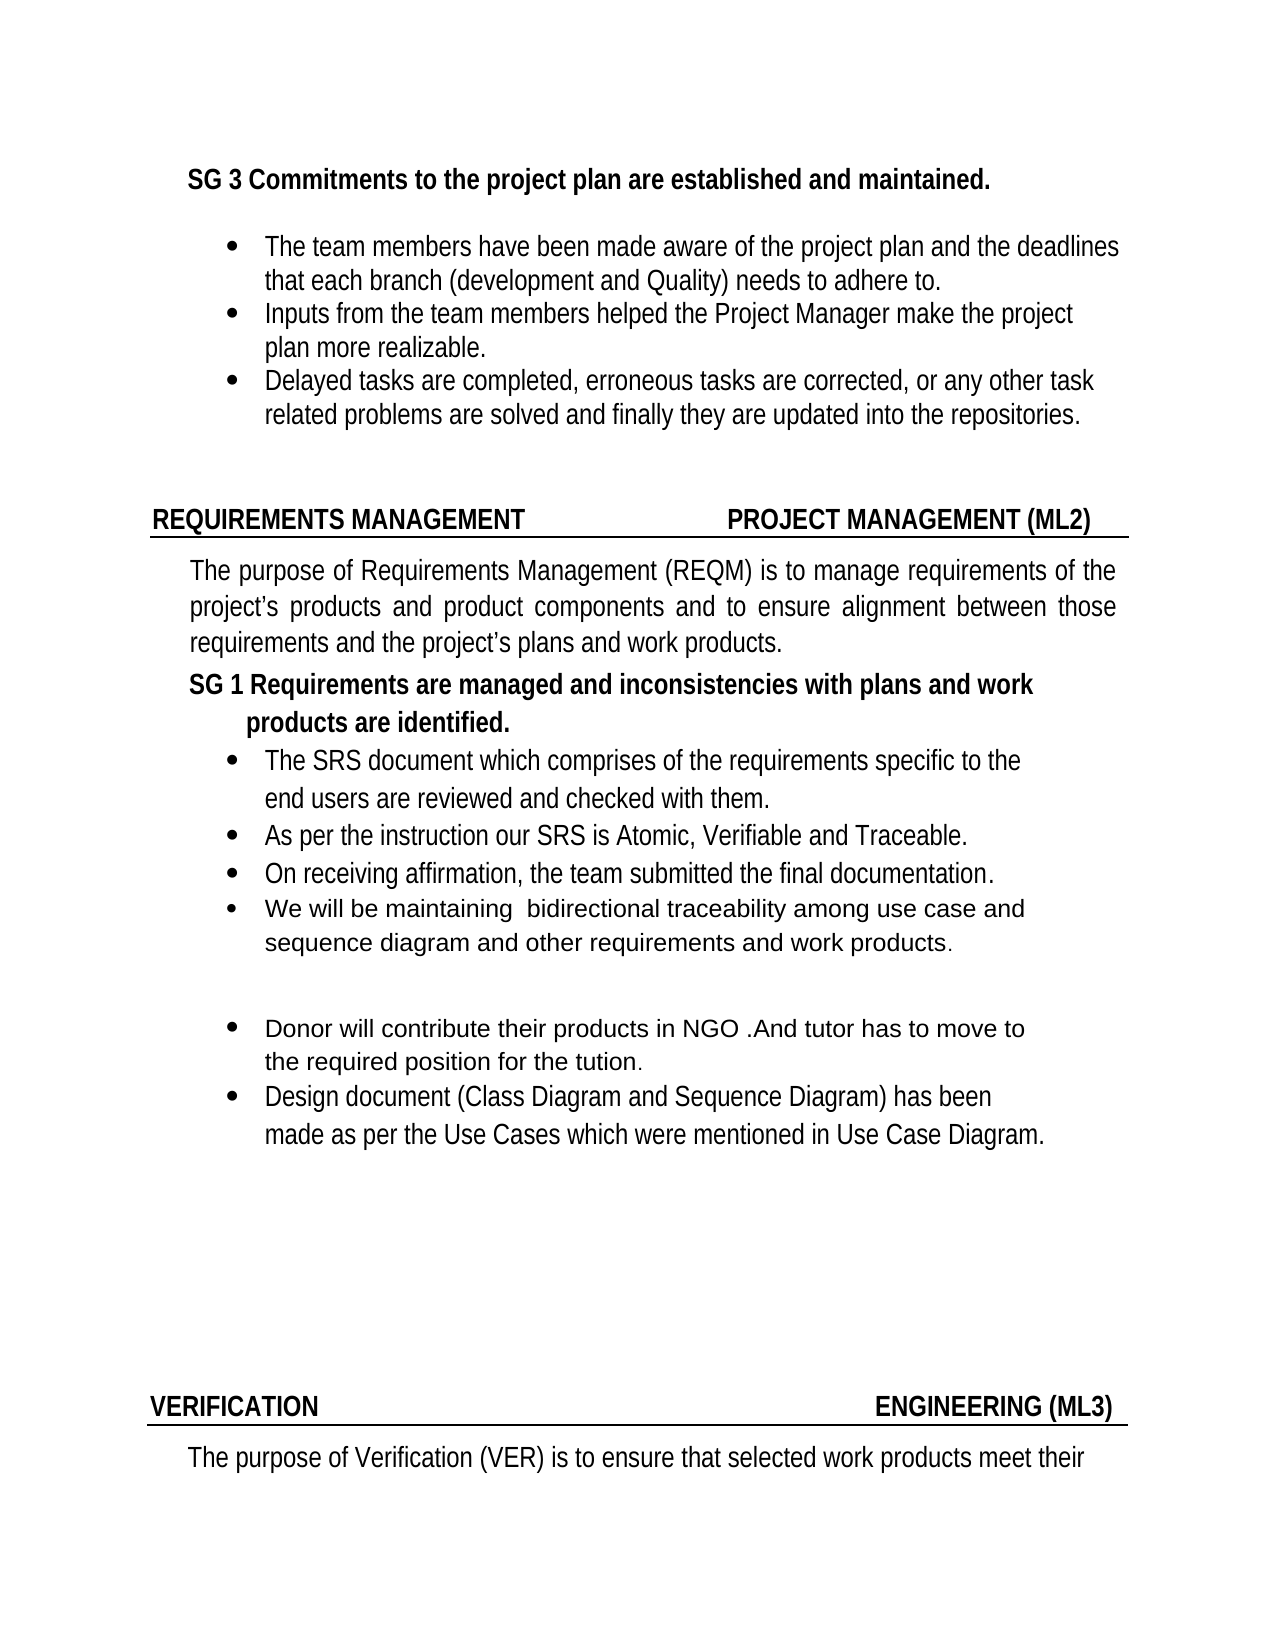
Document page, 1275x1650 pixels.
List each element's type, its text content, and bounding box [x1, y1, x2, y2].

table_header PROJECT MANAGEMENT (ML2) [727, 472, 1129, 536]
text SG 1 Requirements are managed and inconsistencies with plans and work products are identified. [189, 667, 1056, 739]
list The SRS document which comprises of the requirements specific to the end users are reviewed and checked with them. [227, 743, 1056, 814]
list As per the instruction our SRS is Atomic, Verifiable and Traceable. [227, 818, 1056, 852]
list Donor will contribute their products in NGO .And tutor has to move to the required position for the tution. [227, 1013, 1056, 1076]
table_header REQUIREMENTS MANAGEMENT [150, 472, 727, 536]
list Design document (Class Diagram and Sequence Diagram) has been made as per the Use Cases which were mentioned in Use Case Diagram. [227, 1079, 1056, 1151]
text VERIFICATION ENGINEERING (ML3) [150, 1389, 1125, 1422]
list Delayed tasks are completed, erroneous tasks are corrected, or any other task related problems are solved and finally they are updated into the repositories. [227, 363, 1125, 430]
list On receiving affirmation, the team submitted the final documentation. [227, 856, 1056, 890]
text The purpose of Requirements Management (REQM) is to manage requirements of the project’s products and product components and to ensure alignment between those requirements and the project’s plans and work products. [189, 553, 1119, 658]
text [187, 1440, 1102, 1474]
text SG 3 Commitments to the project plan are established and maintained. [187, 162, 1125, 196]
list We will be maintaining bidirectional traceability among use case and sequence diagram and other requirements and work products. [227, 894, 1125, 956]
list The team members have been made aware of the project plan and the deadlines that each branch (development and Quality) needs to adhere to. [227, 229, 1125, 296]
list Inputs from the team members helped the Project Manager make the project plan more realizable. [227, 296, 1125, 363]
